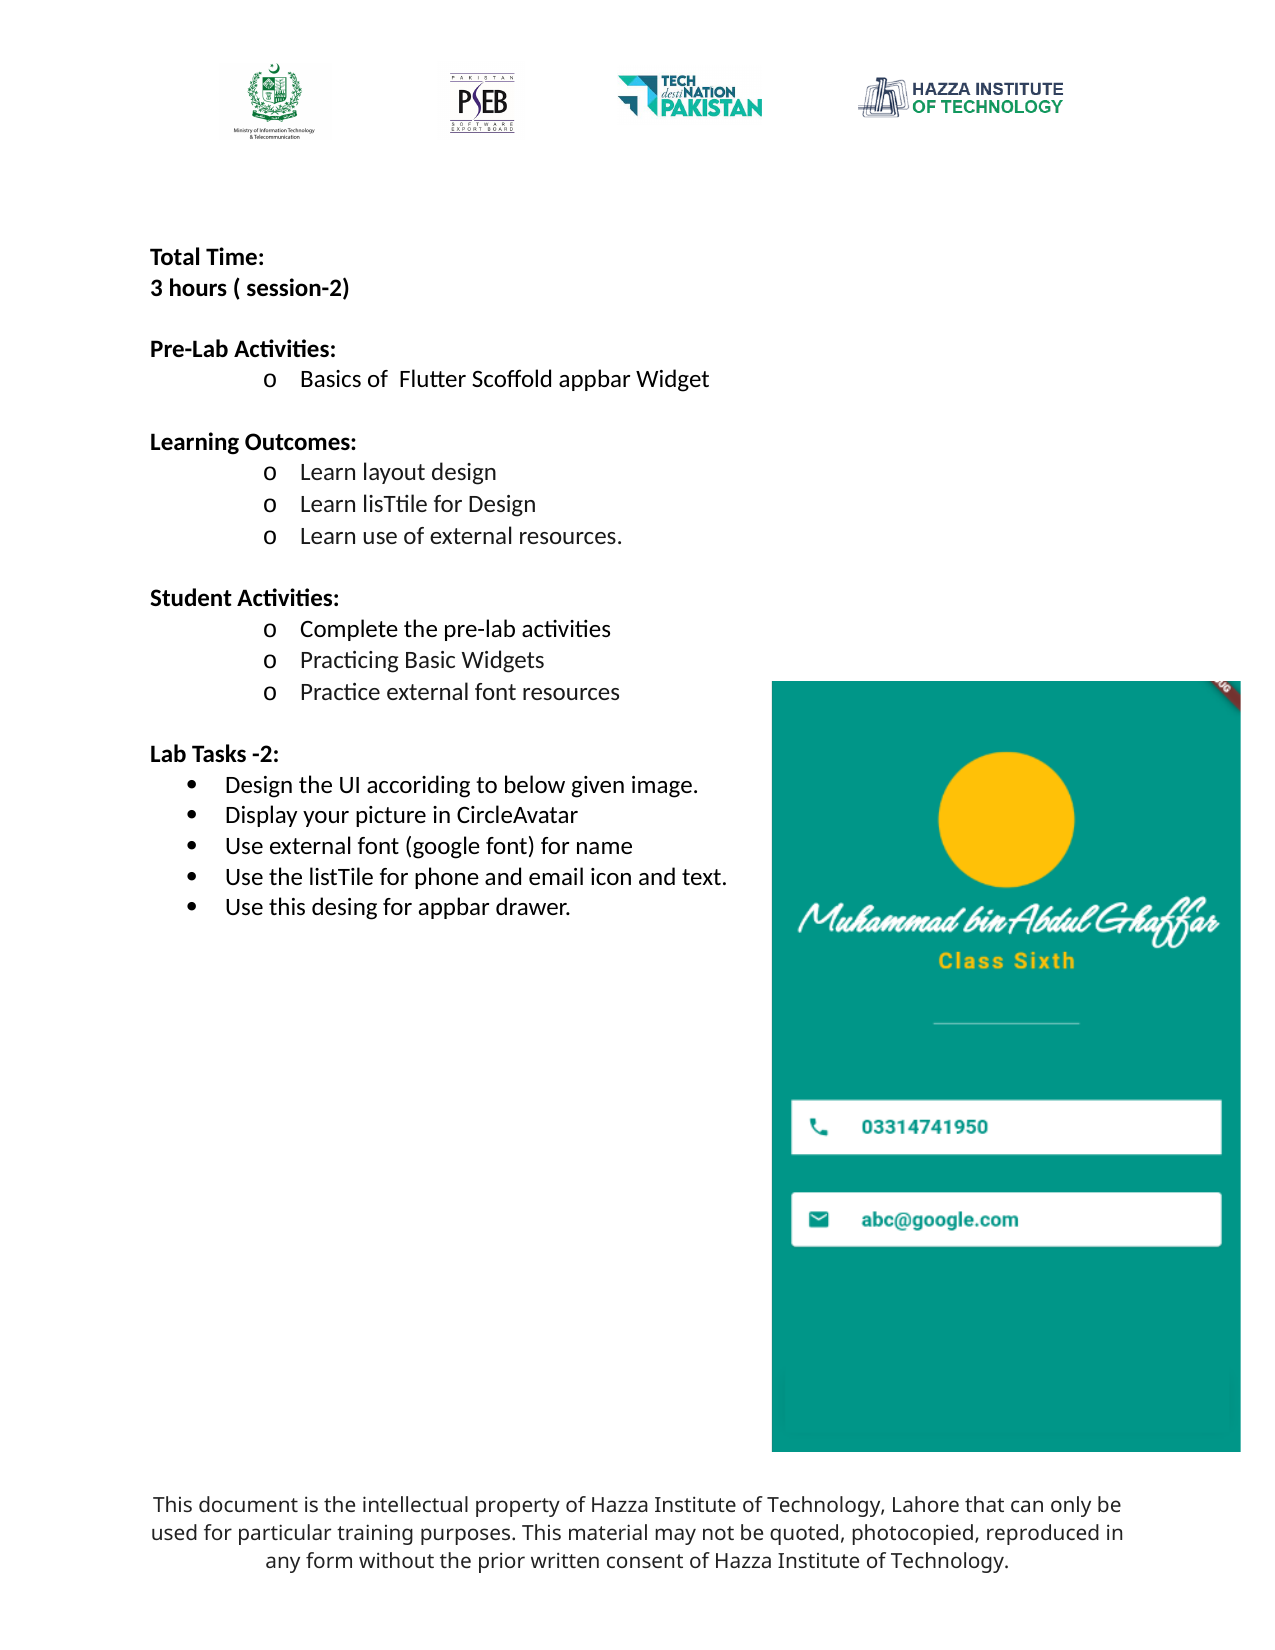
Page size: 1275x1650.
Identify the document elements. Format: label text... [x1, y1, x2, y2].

text Total Time: [150, 242, 1125, 272]
list Practicing Basic Widgets [262, 644, 1125, 676]
picture [218, 63, 332, 140]
picture [854, 75, 1065, 120]
list Learn layout design [262, 456, 1125, 488]
list Basics of Flutter Scoffold appbar Widget [262, 364, 1125, 395]
list Use this desing for appbar drawer. [187, 891, 771, 922]
text Learning Outcomes: [150, 426, 1125, 456]
list Display your picture in CircleAvatar [187, 800, 771, 830]
list Complete the pre-lab activities [262, 613, 1125, 644]
list Learn use of external resources. [262, 520, 1125, 552]
text 3 hours ( session-2) [150, 272, 1125, 303]
text Lab Tasks -2: [150, 739, 771, 769]
picture [617, 65, 763, 125]
list Practice external font resources [262, 676, 1125, 708]
list Design the UI accoriding to below given image. [187, 769, 771, 800]
picture [771, 681, 1241, 1452]
list Use external font (google font) for name [187, 830, 771, 861]
picture [437, 61, 525, 140]
text Pre-Lab Activities: [150, 333, 1125, 364]
text Student Activities: [150, 582, 1125, 613]
list Learn lisTtile for Design [262, 488, 1125, 520]
list Use the listTile for phone and email icon and text. [187, 861, 771, 891]
